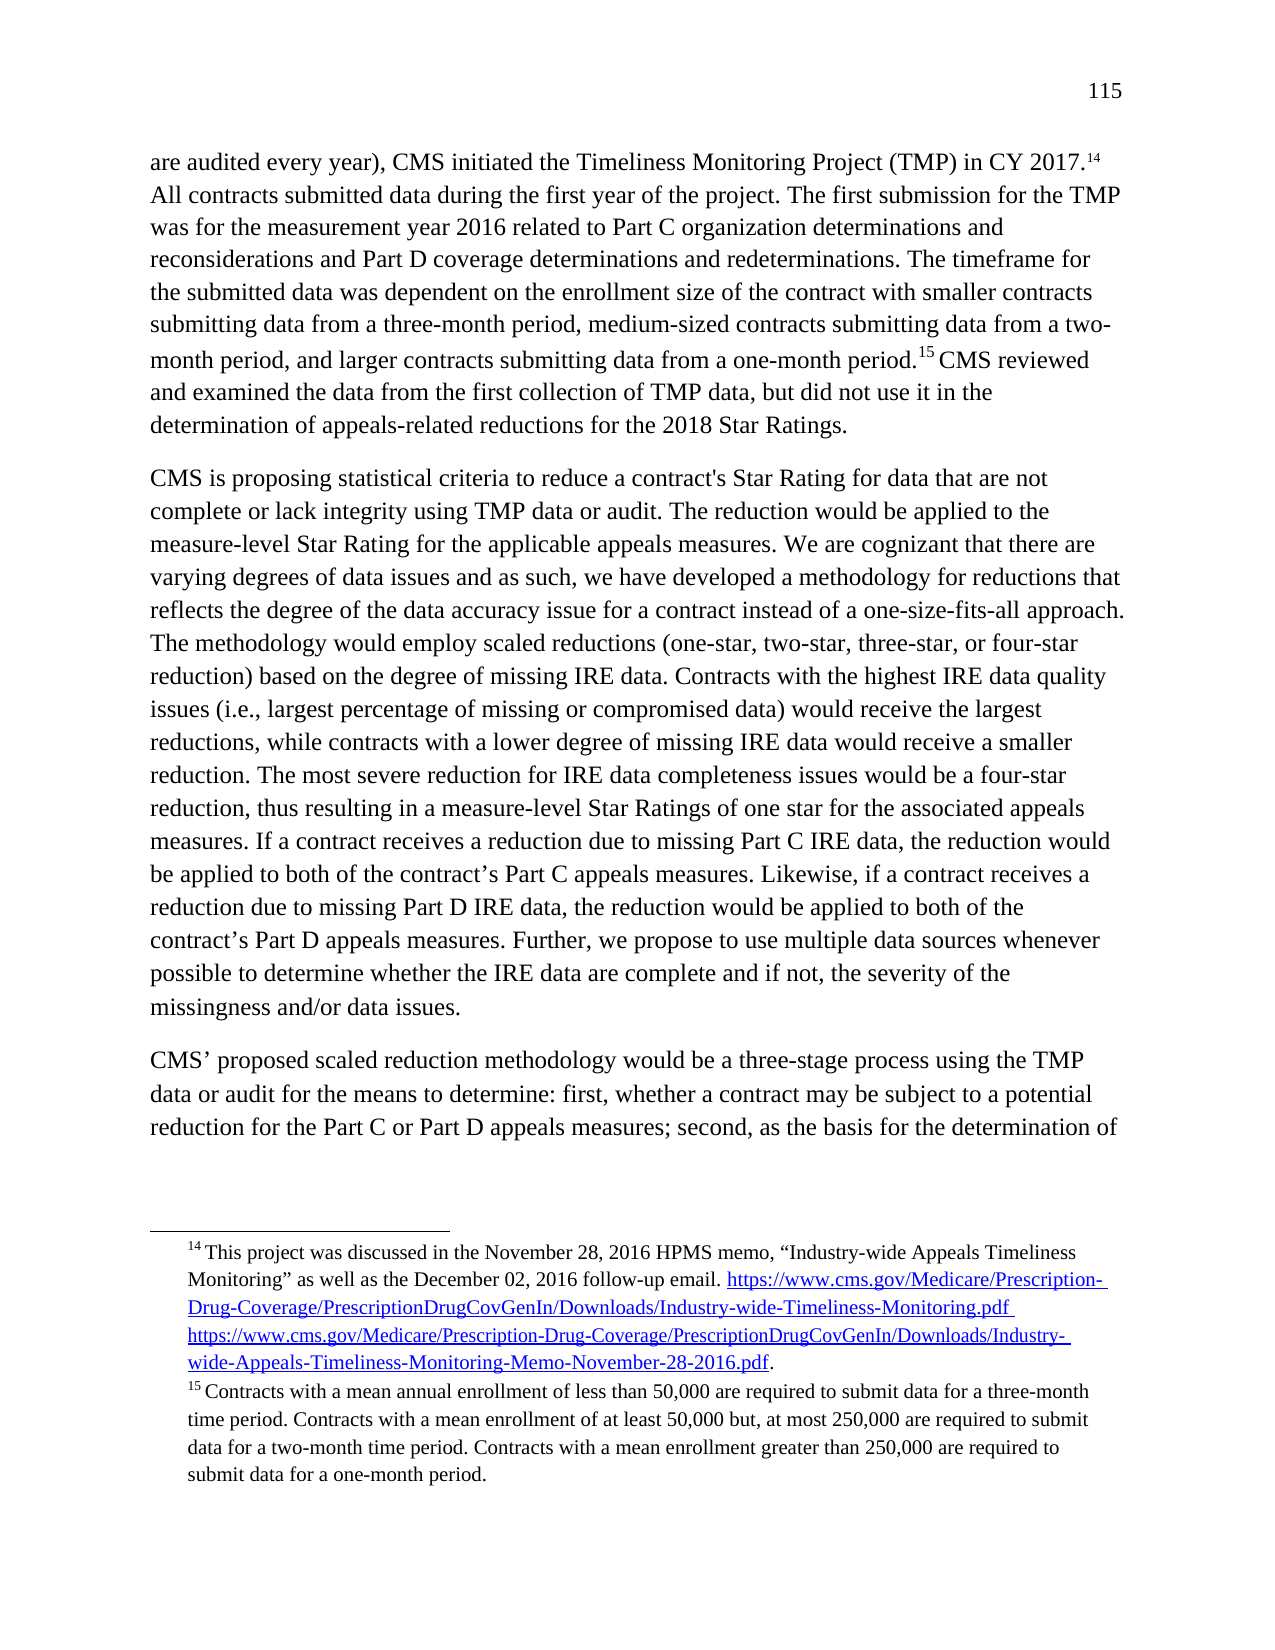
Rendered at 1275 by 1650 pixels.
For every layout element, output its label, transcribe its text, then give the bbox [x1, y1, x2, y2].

text 15 Contracts with a mean annual enrollment of less than 50,000 are required to submit data for a three-month time period. Contracts with a mean enrollment of at least 50,000 but, at most 250,000 are required to submit data for a two-month time period. Contracts with a mean enrollment greater than 250,000 are required to submit data for a one-month period. [187, 1378, 1103, 1486]
text CMS is proposing statistical criteria to reduce a contract's Star Rating for data that are not complete or lack integrity using TMP data or audit. The reduction would be applied to the measure-level Star Rating for the applicable appeals measures. We are cognizant that there are varying degrees of data issues and as such, we have developed a methodology for reductions that reflects the degree of the data accuracy issue for a contract instead of a one-size-fits-all approach. The methodology would employ scaled reductions (one-star, two-star, three-star, or four-star reduction) based on the degree of missing IRE data. Contracts with the highest IRE data quality issues (i.e., largest percentage of missing or compromised data) would receive the largest reductions, while contracts with a lower degree of missing IRE data would receive a smaller reduction. The most severe reduction for IRE data completeness issues would be a four-star reduction, thus resulting in a measure-level Star Ratings of one star for the associated appeals measures. If a contract receives a reduction due to missing Part C IRE data, the reduction would be applied to both of the contract’s Part C appeals measures. Likewise, if a contract receives a reduction due to missing Part D IRE data, the reduction would be applied to both of the contract’s Part D appeals measures. Further, we propose to use multiple data sources whenever possible to determine whether the IRE data are complete and if not, the severity of the missingness and/or data issues. [150, 463, 1125, 1020]
text 14 This project was discussed in the November 28, 2016 HPMS memo, “Industry-wide Appeals Timeliness Monitoring” as well as the December 02, 2016 follow-up email. https://www.cms.gov/Medicare/Prescription- Drug-Coverage/PrescriptionDrugCovGenIn/Downloads/Industry-wide-Timeliness-Monitoring.pdf https://www.cms.gov/Medicare/Prescription-Drug-Coverage/PrescriptionDrugCovGenIn/Downloads/Industry- wide-Appeals-Timeliness-Monitoring-Memo-November-28-2016.pdf. [187, 1238, 1113, 1374]
text are audited every year), CMS initiated the Timeliness Monitoring Project (TMP) in CY 2017.14 All contracts submitted data during the first year of the project. The first submission for the TMP was for the measurement year 2016 related to Part C organization determinations and reconsiderations and Part D coverage determinations and redeterminations. The timeframe for the submitted data was dependent on the enrollment size of the contract with smaller contracts submitting data from a three-month period, medium-sized contracts submitting data from a two- month period, and larger contracts submitting data from a one-month period.15 CMS reviewed and examined the data from the first collection of TMP data, but did not use it in the determination of appeals-related reductions for the 2018 Star Ratings. [150, 147, 1122, 438]
text CMS’ proposed scaled reduction methodology would be a three-stage process using the TMP data or audit for the means to determine: first, whether a contract may be subject to a potential reduction for the Part C or Part D appeals measures; second, as the basis for the determination of [150, 1046, 1120, 1140]
